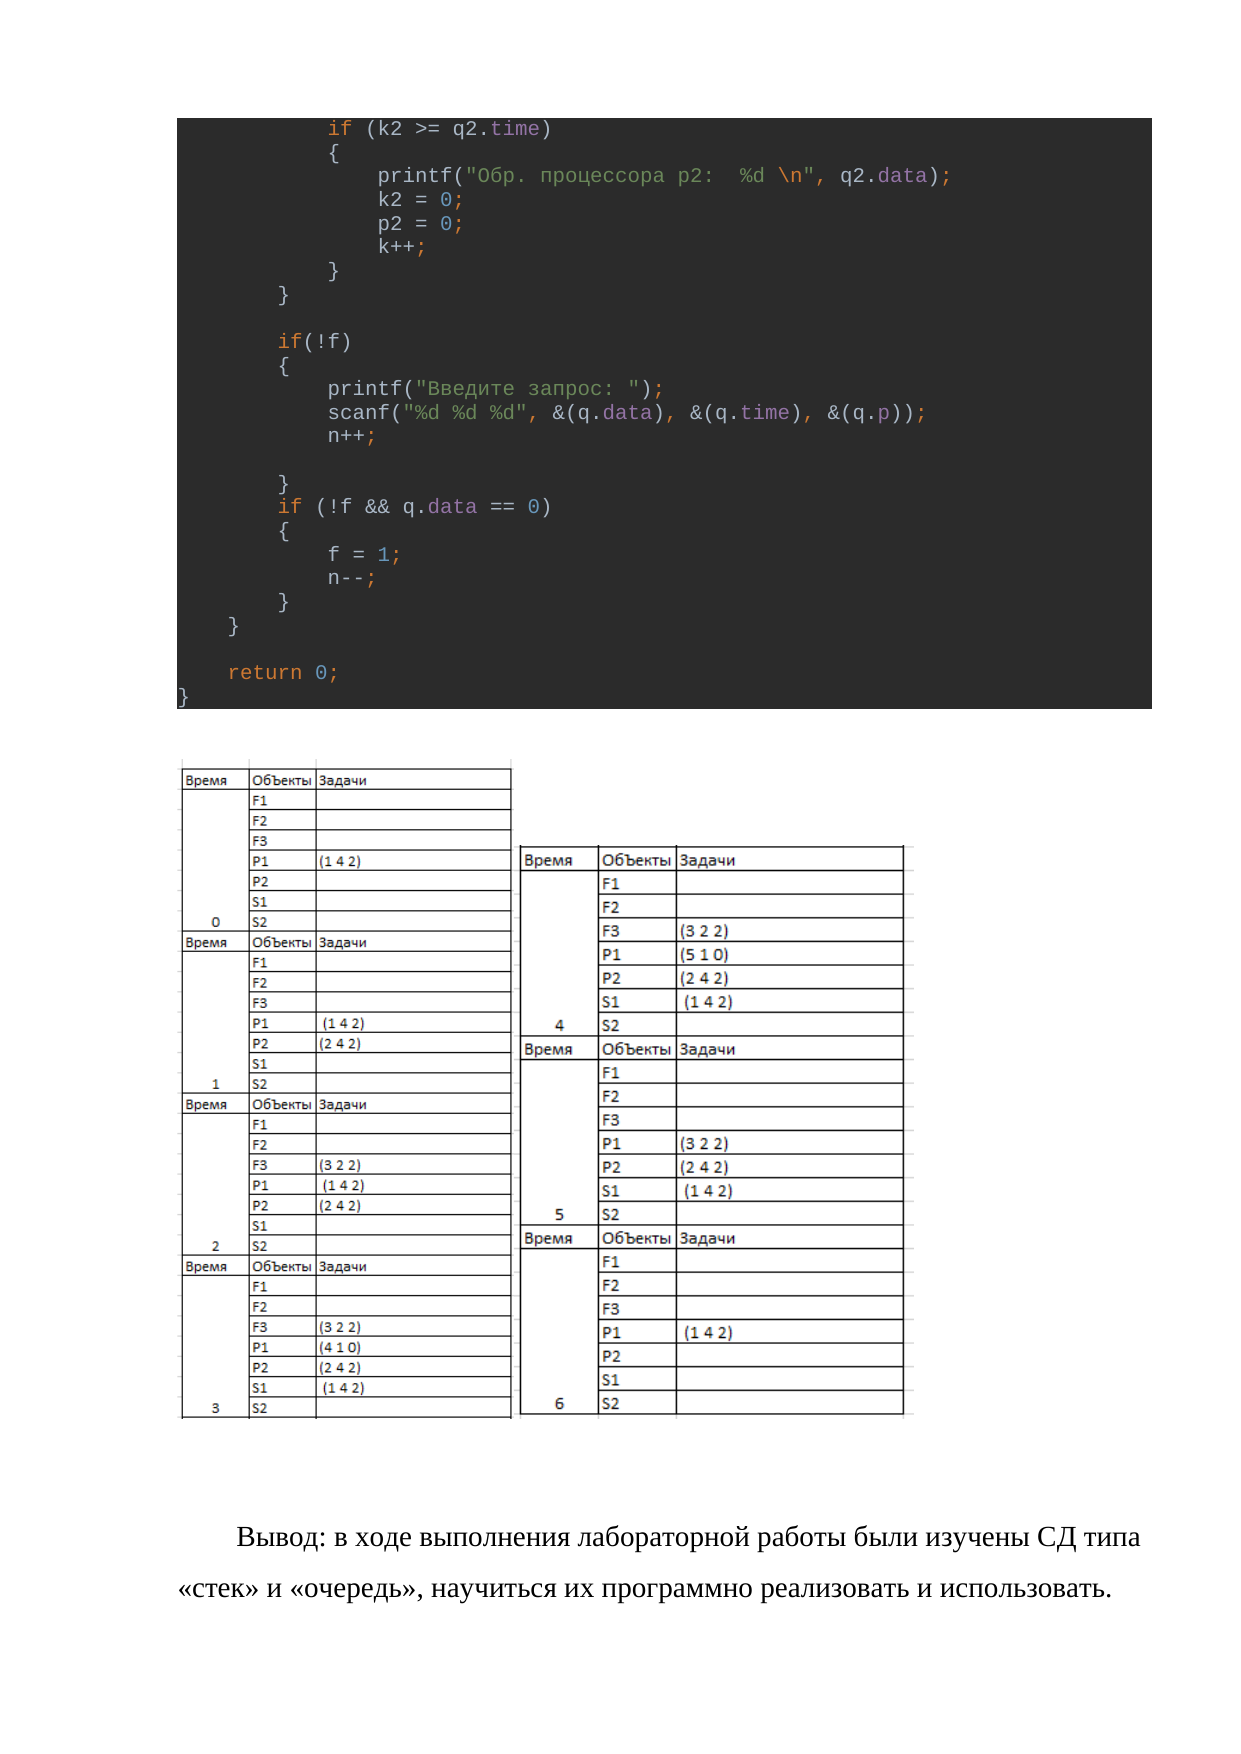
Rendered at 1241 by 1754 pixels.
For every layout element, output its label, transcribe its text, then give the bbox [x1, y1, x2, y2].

picture [177, 759, 914, 1419]
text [177, 118, 1152, 709]
text Вывод: в ходе выполнения лабораторной работы были изучены СД типа «стек» и «очередь», научиться их программно реализовать и использовать. [177, 1519, 1152, 1603]
